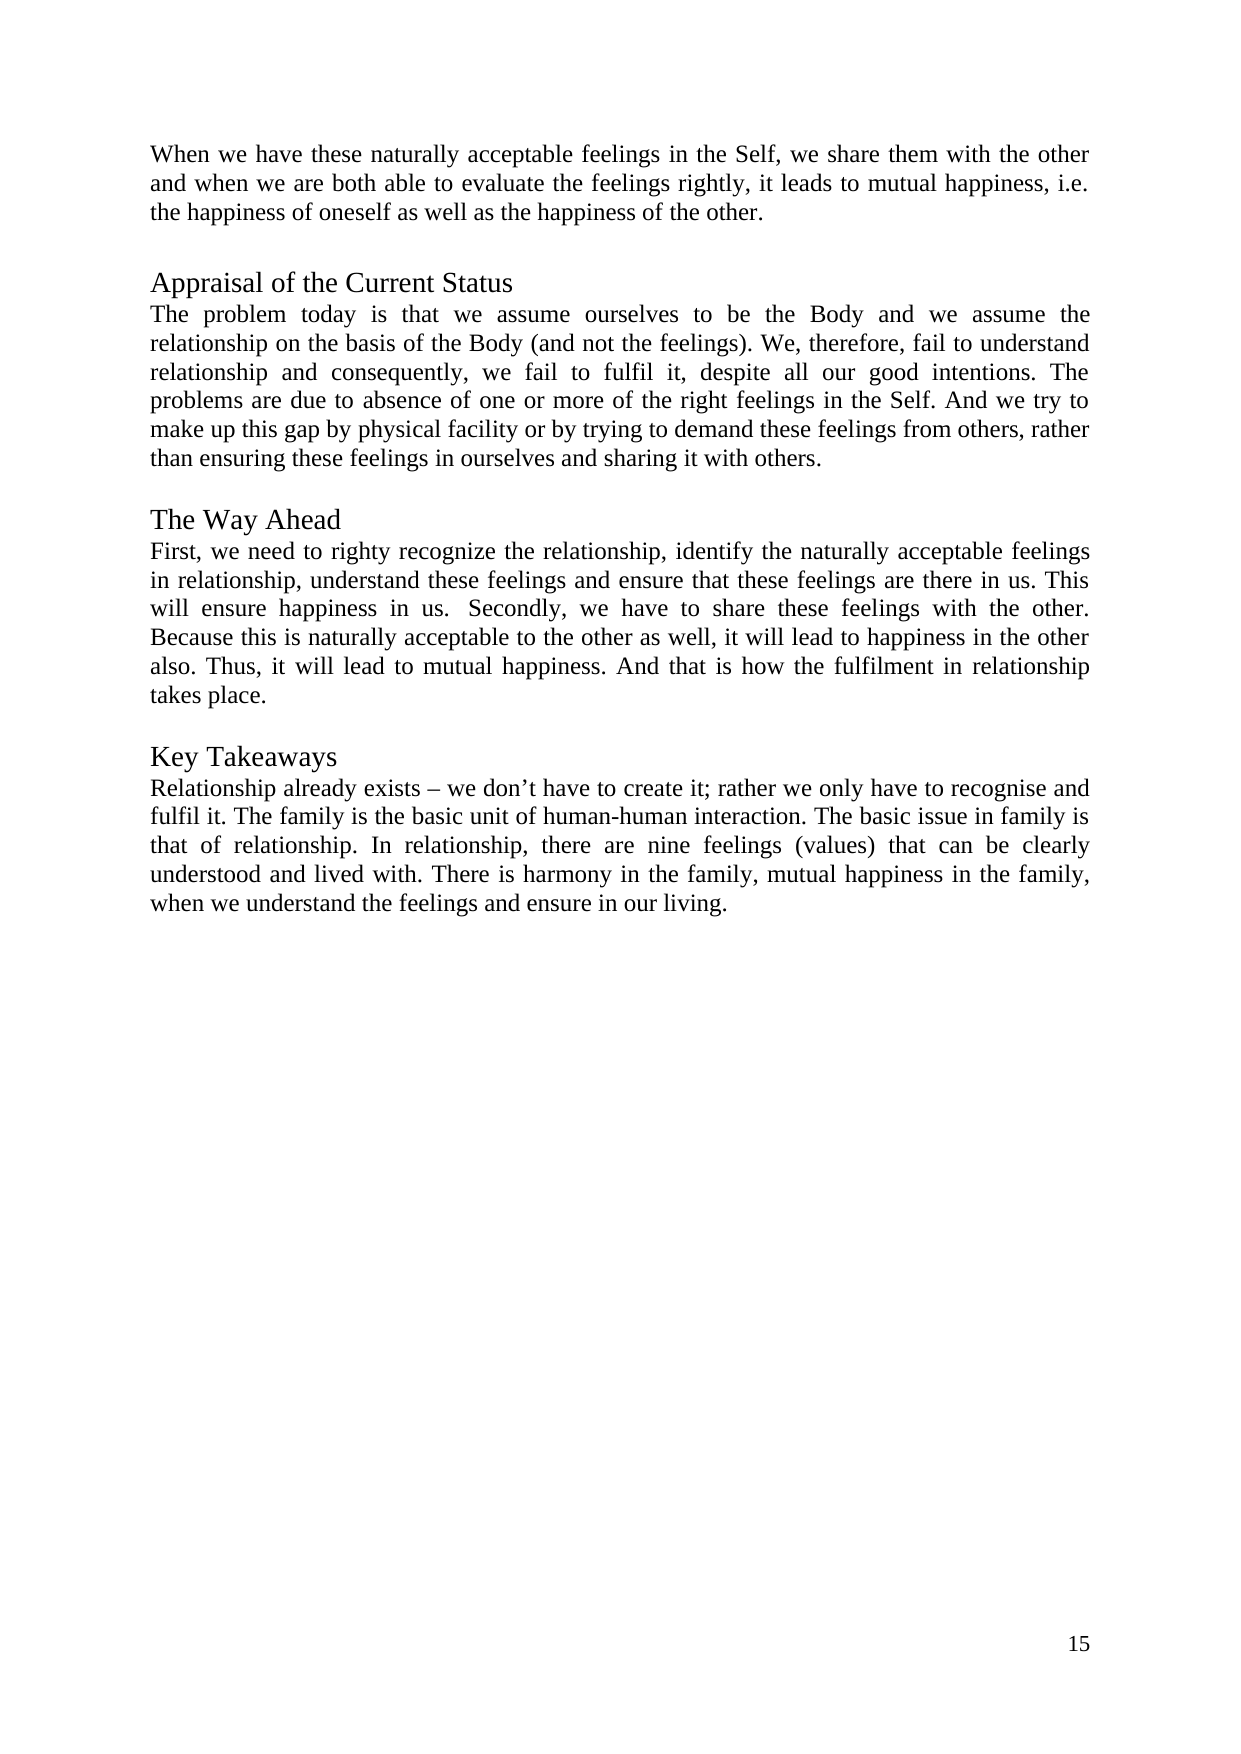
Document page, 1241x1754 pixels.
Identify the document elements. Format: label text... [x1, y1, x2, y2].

subtitle Appraisal of the Current Status [150, 266, 1240, 299]
subtitle Key Takeaways [150, 739, 1240, 773]
text The problem today is that we assume ourselves to be the Body and we assume the relationship on the basis of the Body (and not the feelings). We, therefore, fail to understand relationship and consequently, we fail to fulfil it, despite all our good intentions. The problems are due to absence of one or more of the right feelings in the Self. And we try to make up this gap by physical facility or by trying to demand these feelings from others, rather than ensuring these feelings in ourselves and sharing it with others. [150, 299, 1090, 472]
subtitle The Way Ahead [150, 502, 1240, 536]
text When we have these naturally acceptable feelings in the Self, we share them with the other and when we are both able to evaluate the feelings rightly, it leads to mutual happiness, i.e. the happiness of oneself as well as the happiness of the other. [150, 139, 1090, 226]
text Relationship already exists – we don’t have to create it; rather we only have to recognise and fulfil it. The family is the basic unit of human-human interaction. The basic issue in family is that of relationship. In relationship, there are nine feelings (values) that can be clearly understood and lived with. There is harmony in the family, mutual happiness in the family, when we understand the feelings and ensure in our living. [150, 773, 1091, 916]
text First, we need to righty recognize the relationship, identify the naturally acceptable feelings in relationship, understand these feelings and ensure that these feelings are there in us. This will ensure happiness in us. Secondly, we have to share these feelings with the other. Because this is naturally acceptable to the other as well, it will lead to happiness in the other also. Thus, it will lead to mutual happiness. And that is how the fulfilment in relationship takes place. [150, 536, 1090, 708]
